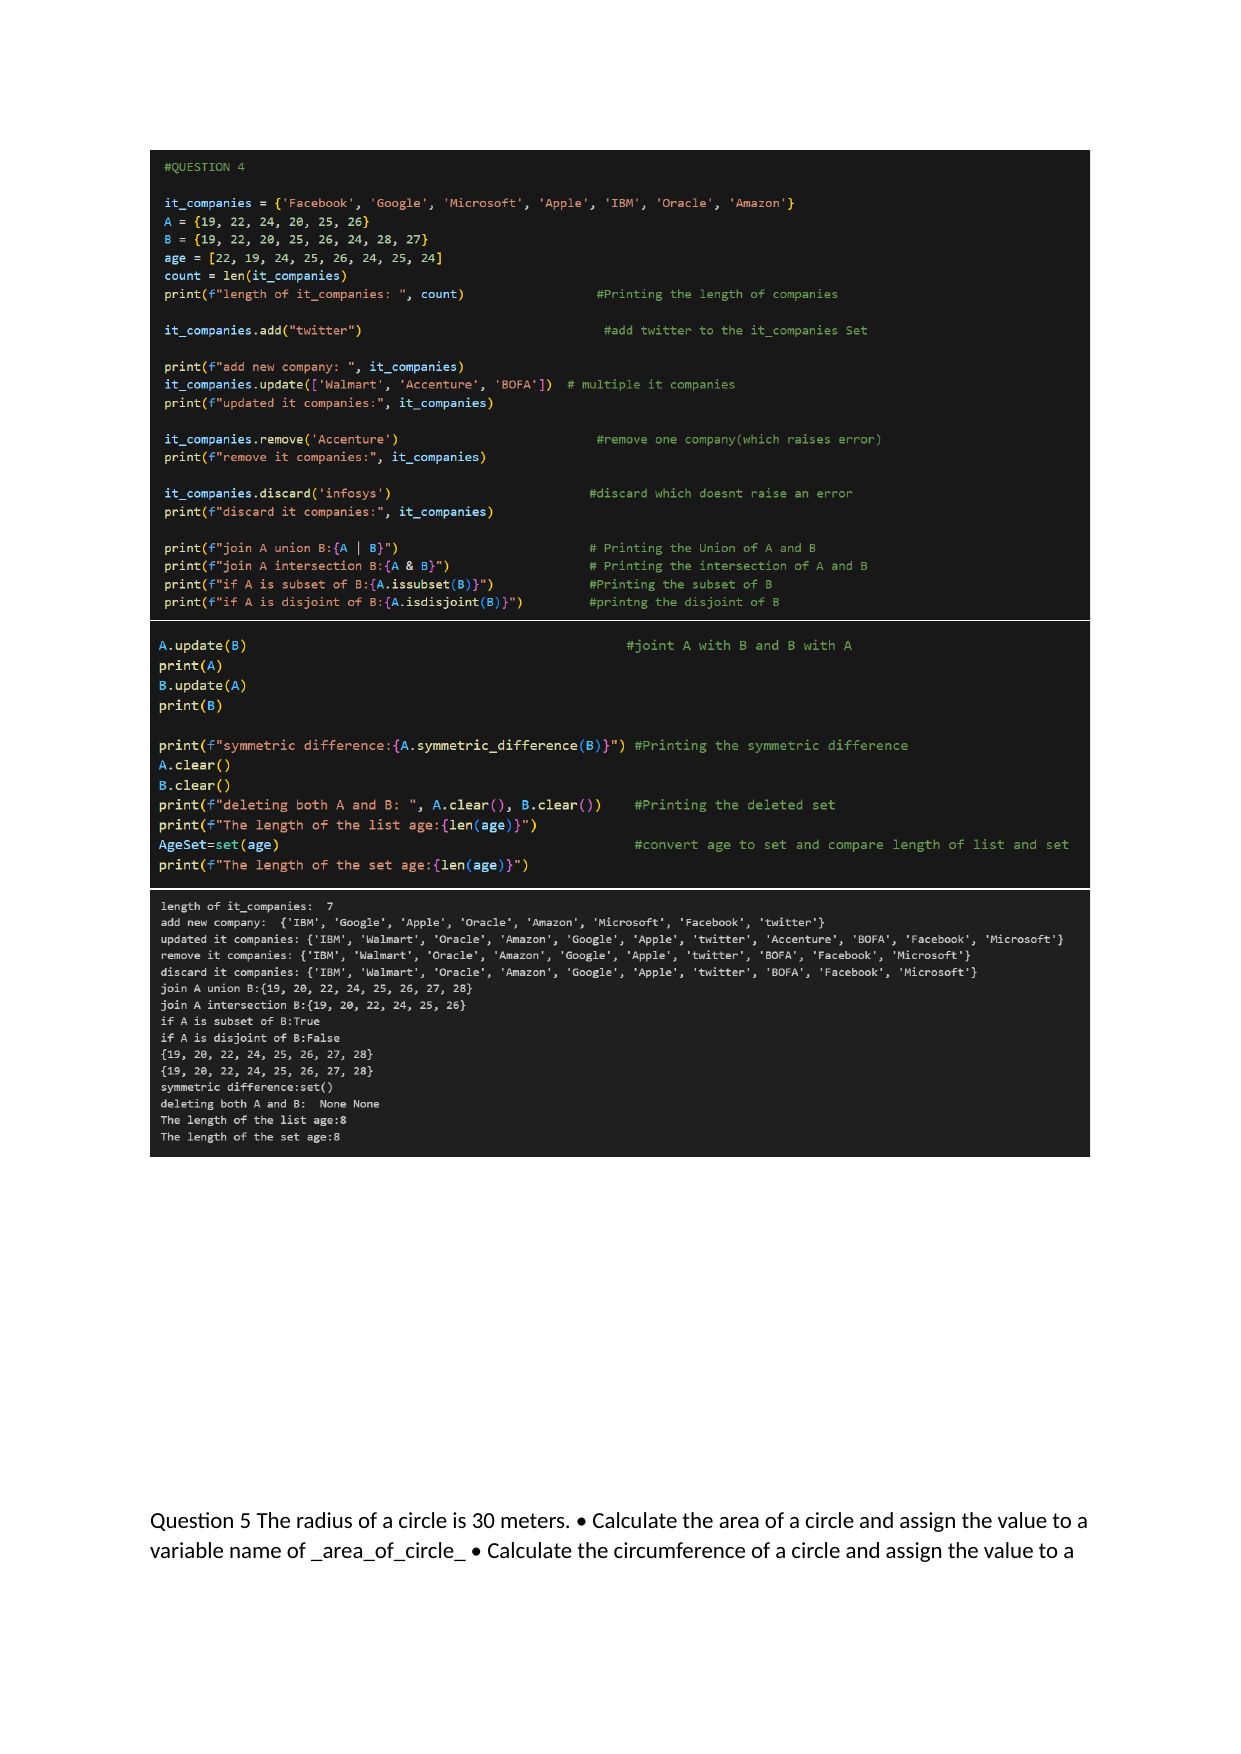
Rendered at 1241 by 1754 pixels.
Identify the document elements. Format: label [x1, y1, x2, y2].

picture [150, 890, 1091, 1157]
text [150, 1506, 1090, 1564]
picture [150, 621, 1091, 888]
picture [150, 150, 1091, 620]
